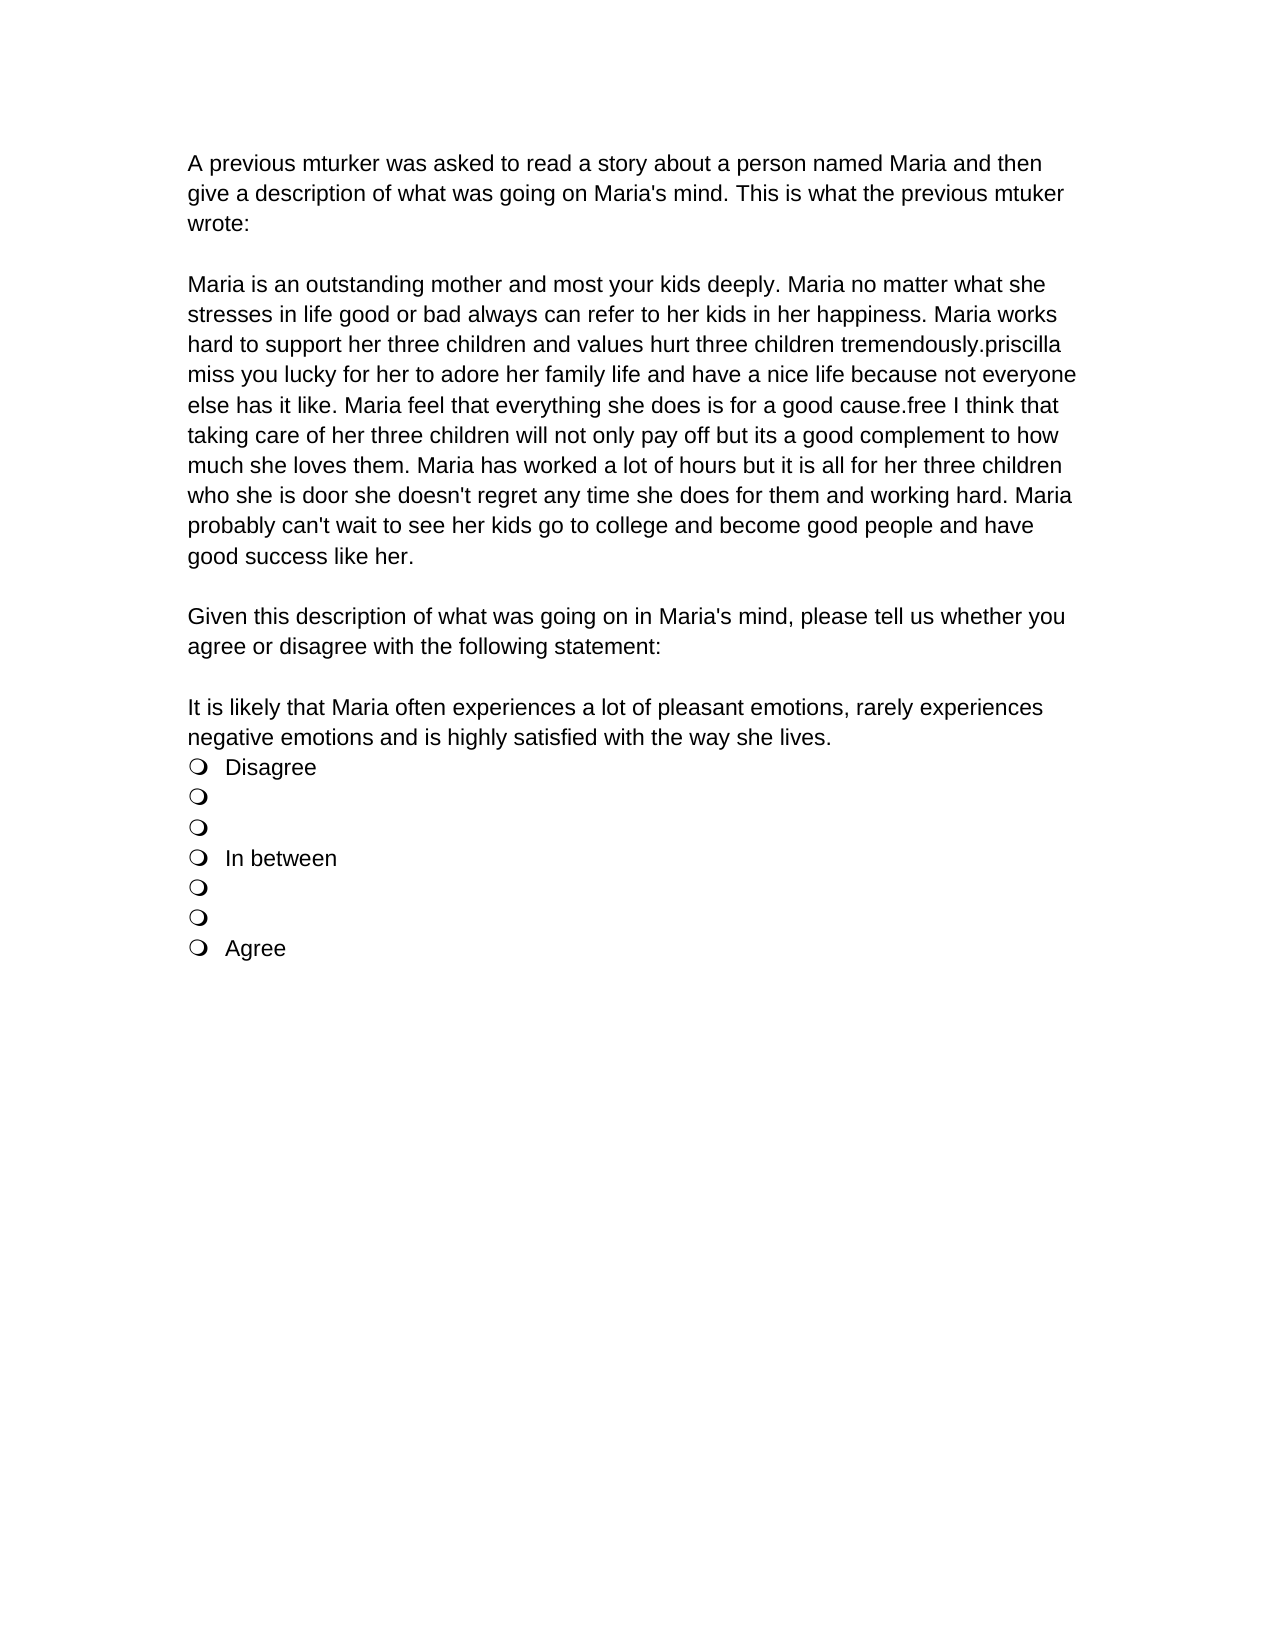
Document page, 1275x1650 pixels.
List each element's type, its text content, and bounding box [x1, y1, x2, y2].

list Disagree [187, 754, 1087, 781]
list In between [187, 845, 1087, 871]
text A previous mturker was asked to read a story about a person named Maria and then give a description of what was going on Maria's mind. This is what the previous mtuker wrote: [187, 150, 1087, 237]
text Maria is an outstanding mother and most your kids deeply. Maria no matter what she stresses in life good or bad always can refer to her kids in her happiness. Maria works hard to support her three children and values hurt three children tremendously.priscilla miss you lucky for her to adore her family life and have a nice life because not everyone else has it like. Maria feel that everything she does is for a good cause.free I think that taking care of her three children will not only pay off but its a good complement to how much she loves them. Maria has worked a lot of hours but it is all for her three children who she is door she doesn't regret any time she does for them and working hard. Maria probably can't wait to see her kids go to college and become good people and have good success like her. [187, 271, 1087, 569]
text Given this description of what was going on in Maria's mind, please tell us whether you agree or disagree with the following statement: [187, 603, 1087, 660]
text It is likely that Maria often experiences a lot of pleasant emotions, rarely experiences negative emotions and is highly satisfied with the way she lives. [187, 694, 1087, 750]
list Agree [187, 935, 1087, 962]
